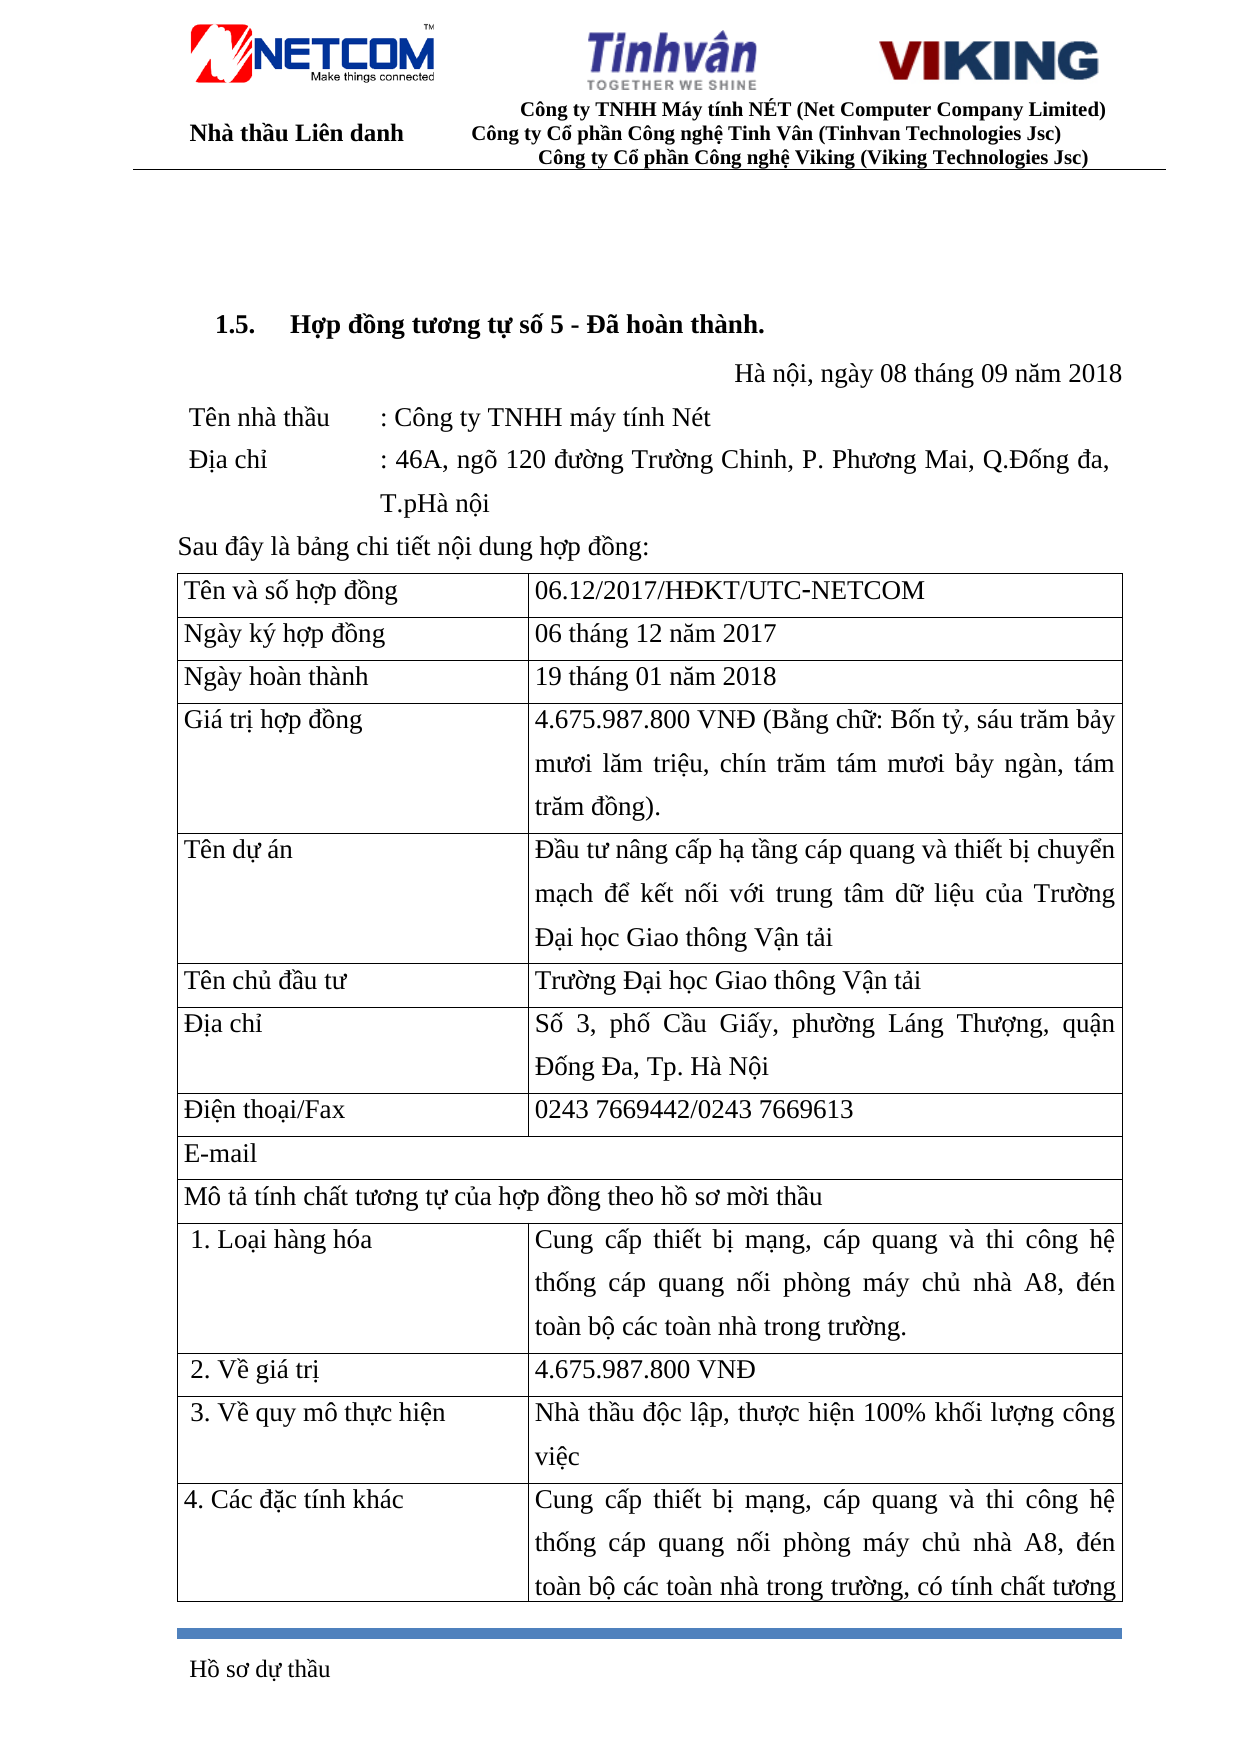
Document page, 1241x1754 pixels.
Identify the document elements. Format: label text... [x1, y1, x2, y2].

picture [587, 30, 757, 90]
table_cell Số 3, phố Cầu Giấy, phường Láng Thượng, quận Đống Đa, Tp. Hà Nội [529, 1008, 1122, 1093]
picture [190, 23, 434, 83]
table_cell E-mail [178, 1137, 1122, 1179]
table_cell 2. Về giá trị [178, 1354, 528, 1396]
table_cell Tên chủ đầu tư [178, 964, 528, 1006]
text Hà nội, ngày 08 tháng 09 năm 2018 [177, 357, 1122, 389]
table_cell Điện thoại/Fax [178, 1094, 528, 1136]
table_cell 3. Về quy mô thực hiện [178, 1397, 528, 1482]
table_cell 4.675.987.800 VNĐ [529, 1354, 1122, 1396]
table_cell Tên dự án [178, 834, 528, 963]
table_cell 4.675.987.800 VNĐ (Bằng chữ: Bốn tỷ, sáu trăm bảy mươi lăm triệu, chín trăm tám mươi bảy ngàn, tám trăm đồng). [529, 704, 1122, 833]
text Sau đây là bảng chi tiết nội dung hợp đồng: [177, 530, 1122, 561]
table_cell Ngày ký hợp đồng [178, 618, 528, 660]
table_header : Công ty TNHH máy tính Nét [369, 401, 1122, 444]
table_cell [178, 1484, 528, 1601]
table_cell Địa chỉ [178, 1008, 528, 1093]
table_cell 0243 7669442/0243 7669613 [529, 1094, 1122, 1136]
subtitle Hợp đồng tương tự số 5 - Đã hoàn thành. [215, 308, 1122, 339]
table_cell 1. Loại hàng hóa [178, 1224, 528, 1353]
table_cell Trường Đại học Giao thông Vận tải [529, 964, 1122, 1006]
table_cell Giá trị hợp đồng [178, 704, 528, 833]
table_cell Địa chỉ [177, 444, 369, 530]
table_cell Đầu tư nâng cấp hạ tầng cáp quang và thiết bị chuyển mạch để kết nối với trung tâm dữ liệu của Trường Đại học Giao thông Vận tải [529, 834, 1122, 963]
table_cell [529, 1484, 1122, 1601]
table_cell Nhà thầu độc lập, thược hiện 100% khối lượng công việc [529, 1397, 1122, 1482]
table_cell Cung cấp thiết bị mạng, cáp quang và thi công hệ thống cáp quang nối phòng máy chủ nhà A8, đén toàn bộ các toàn nhà trong trường. [529, 1224, 1122, 1353]
table_cell Mô tả tính chất tương tự của hợp đồng theo hồ sơ mời thầu [178, 1180, 1122, 1222]
table_header 06.12/2017/HĐKT/UTCNETCOM [529, 574, 1122, 617]
table_cell : 46A, ngõ 120 đường Trường Chinh, P. Phương Mai, Q.Đống đa, T.pHà nội [369, 444, 1122, 530]
table_cell Ngày hoàn thành [178, 661, 528, 703]
picture [878, 31, 1100, 93]
table_cell 19 tháng 01 năm 2018 [529, 661, 1122, 703]
table_header Tên và số hợp đồng [178, 574, 528, 617]
table_cell 06 tháng 12 năm 2017 [529, 618, 1122, 660]
table_header Tên nhà thầu [177, 401, 369, 444]
